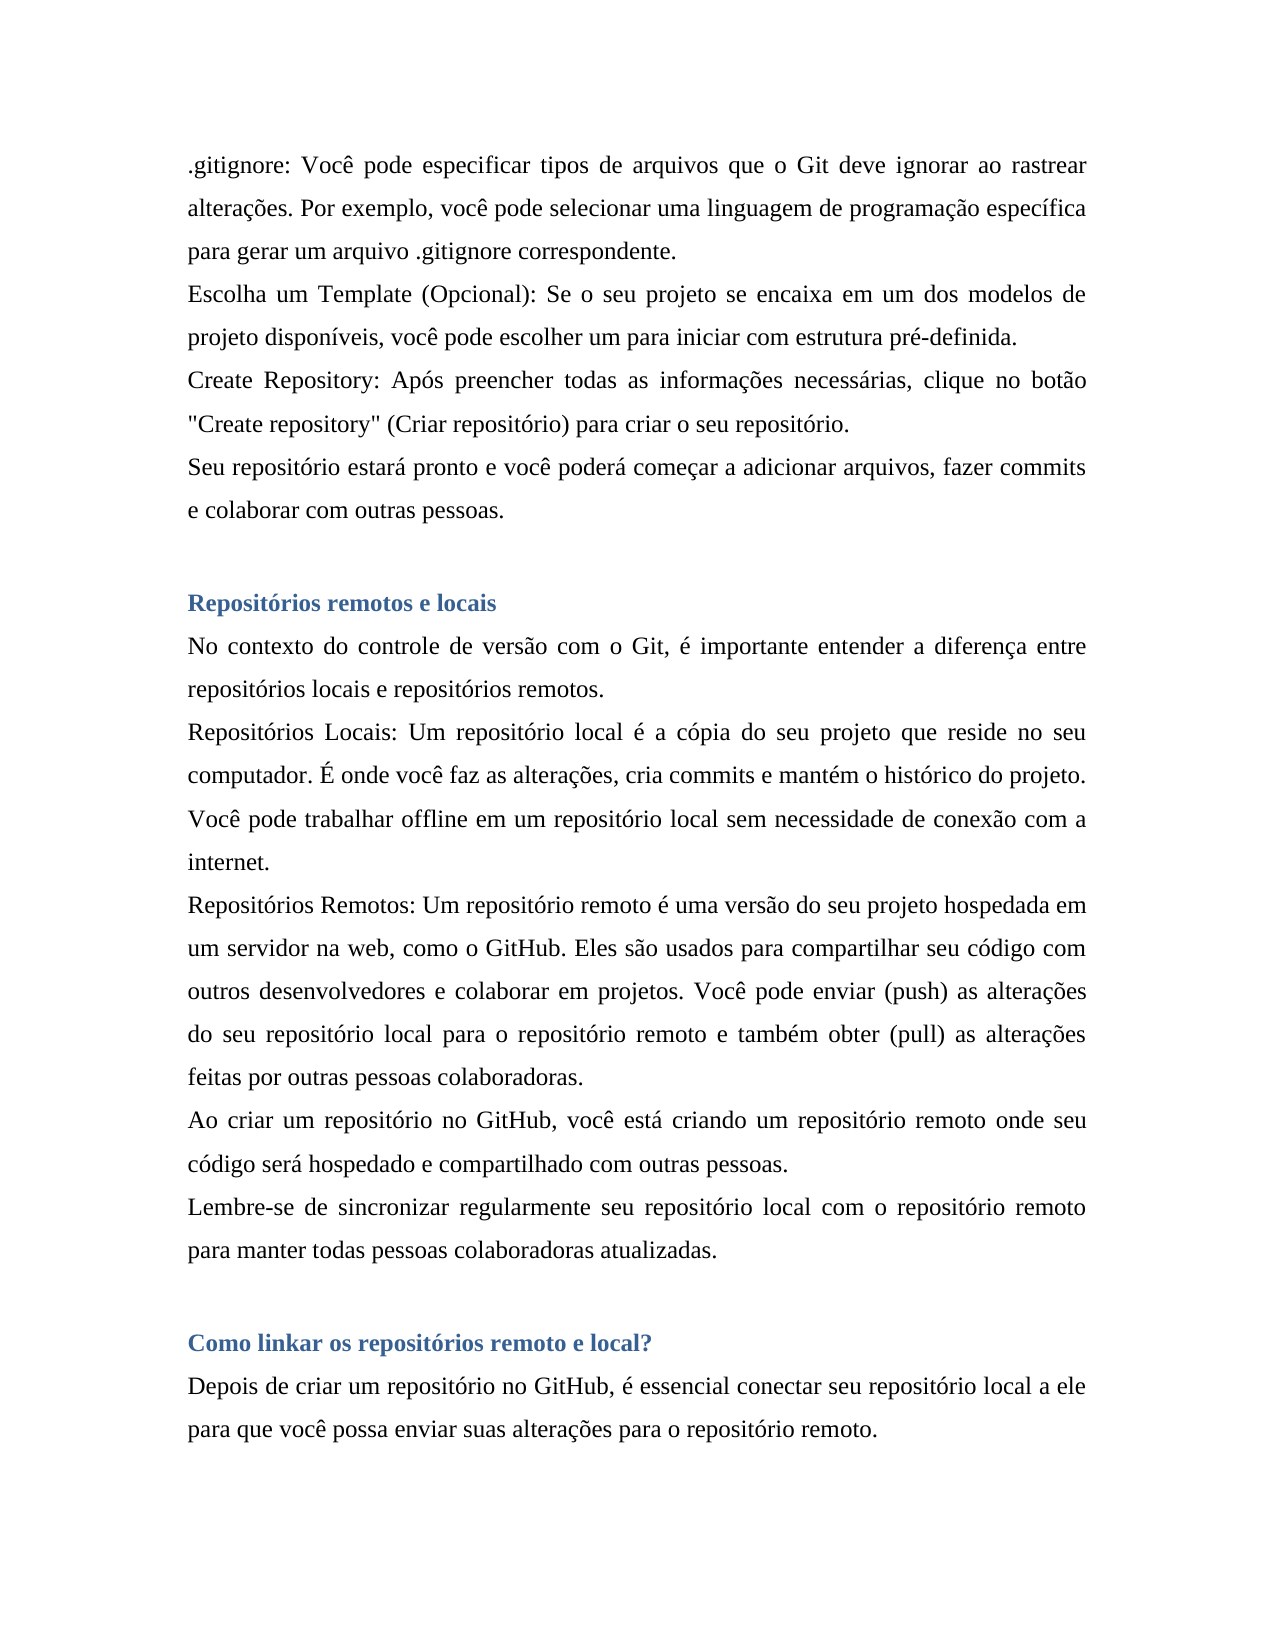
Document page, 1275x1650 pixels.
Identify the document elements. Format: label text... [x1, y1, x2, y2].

text Seu repositório estará pronto e você poderá começar a adicionar arquivos, fazer commits e colaborar com outras pessoas. [187, 452, 1087, 524]
text Depois de criar um repositório no GitHub, é essencial conectar seu repositório local a ele para que você possa enviar suas alterações para o repositório remoto. [187, 1371, 1087, 1443]
text Ao criar um repositório no GitHub, você está criando um repositório remoto onde seu código será hospedado e compartilhado com outras pessoas. [187, 1106, 1087, 1177]
subtitle Repositórios remotos e locais [187, 588, 1087, 617]
text Escolha um Template (Opcional): Se o seu projeto se encaixa em um dos modelos de projeto disponíveis, você pode escolher um para iniciar com estrutura pré-definida. [187, 279, 1087, 351]
text Create Repository: Após preencher todas as informações necessárias, clique no botão "Create repository" (Criar repositório) para criar o seu repositório. [187, 366, 1087, 437]
text No contexto do controle de versão com o Git, é importante entender a diferença entre repositórios locais e repositórios remotos. [187, 631, 1087, 703]
text Repositórios Remotos: Um repositório remoto é uma versão do seu projeto hospedada em um servidor na web, como o GitHub. Eles são usados para compartilhar seu código com outros desenvolvedores e colaborar em projetos. Você pode enviar (push) as alterações do seu repositório local para o repositório remoto e também obter (pull) as alterações feitas por outras pessoas colaboradoras. [187, 890, 1087, 1091]
text .gitignore: Você pode especificar tipos de arquivos que o Git deve ignorar ao rastrear alterações. Por exemplo, você pode selecionar uma linguagem de programação específica para gerar um arquivo .gitignore correspondente. [187, 150, 1087, 265]
subtitle Como linkar os repositórios remoto e local? [187, 1328, 1087, 1357]
text Repositórios Locais: Um repositório local é a cópia do seu projeto que reside no seu computador. É onde você faz as alterações, cria commits e mantém o histórico do projeto. Você pode trabalhar offline em um repositório local sem necessidade de conexão com a internet. [187, 717, 1087, 876]
text Lembre-se de sincronizar regularmente seu repositório local com o repositório remoto para manter todas pessoas colaboradoras atualizadas. [187, 1192, 1087, 1264]
